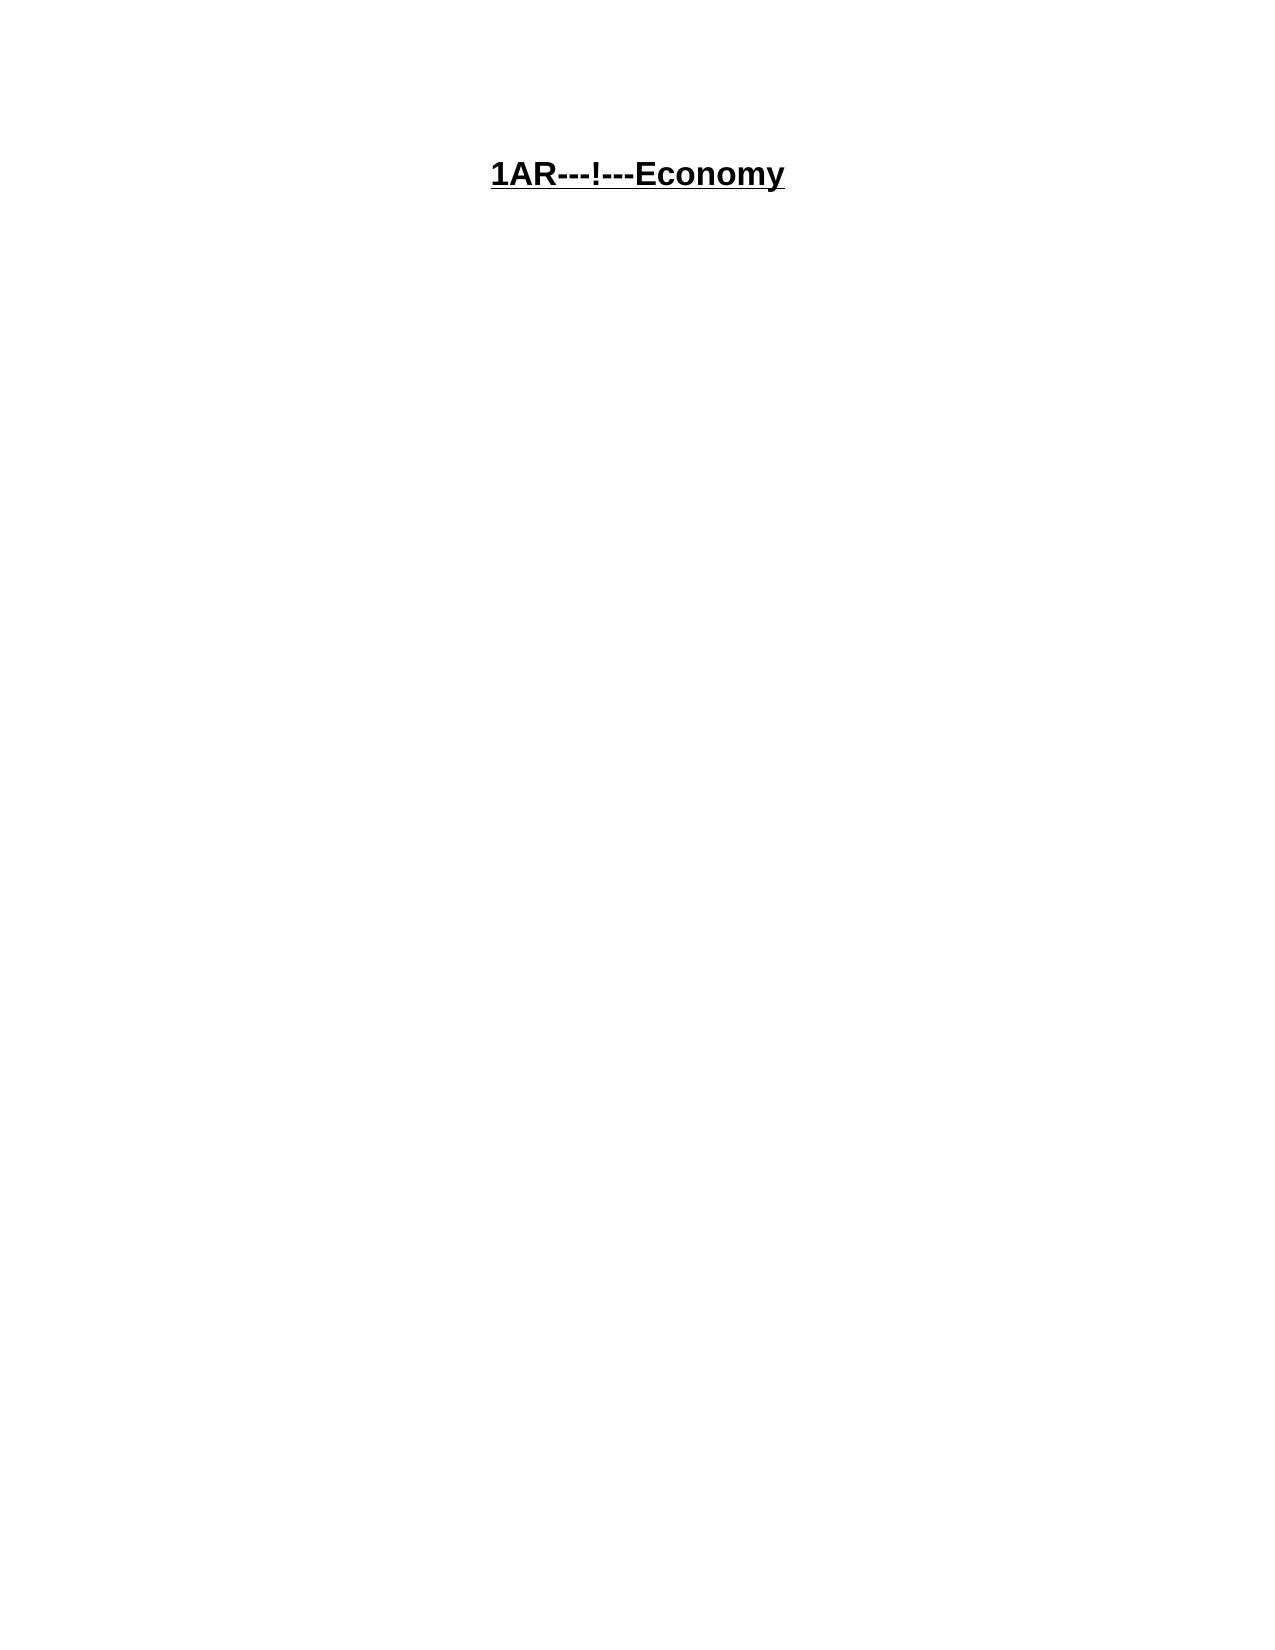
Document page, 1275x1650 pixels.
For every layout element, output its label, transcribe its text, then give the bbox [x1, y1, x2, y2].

subtitle 1AR---!---Economy [150, 154, 1125, 193]
